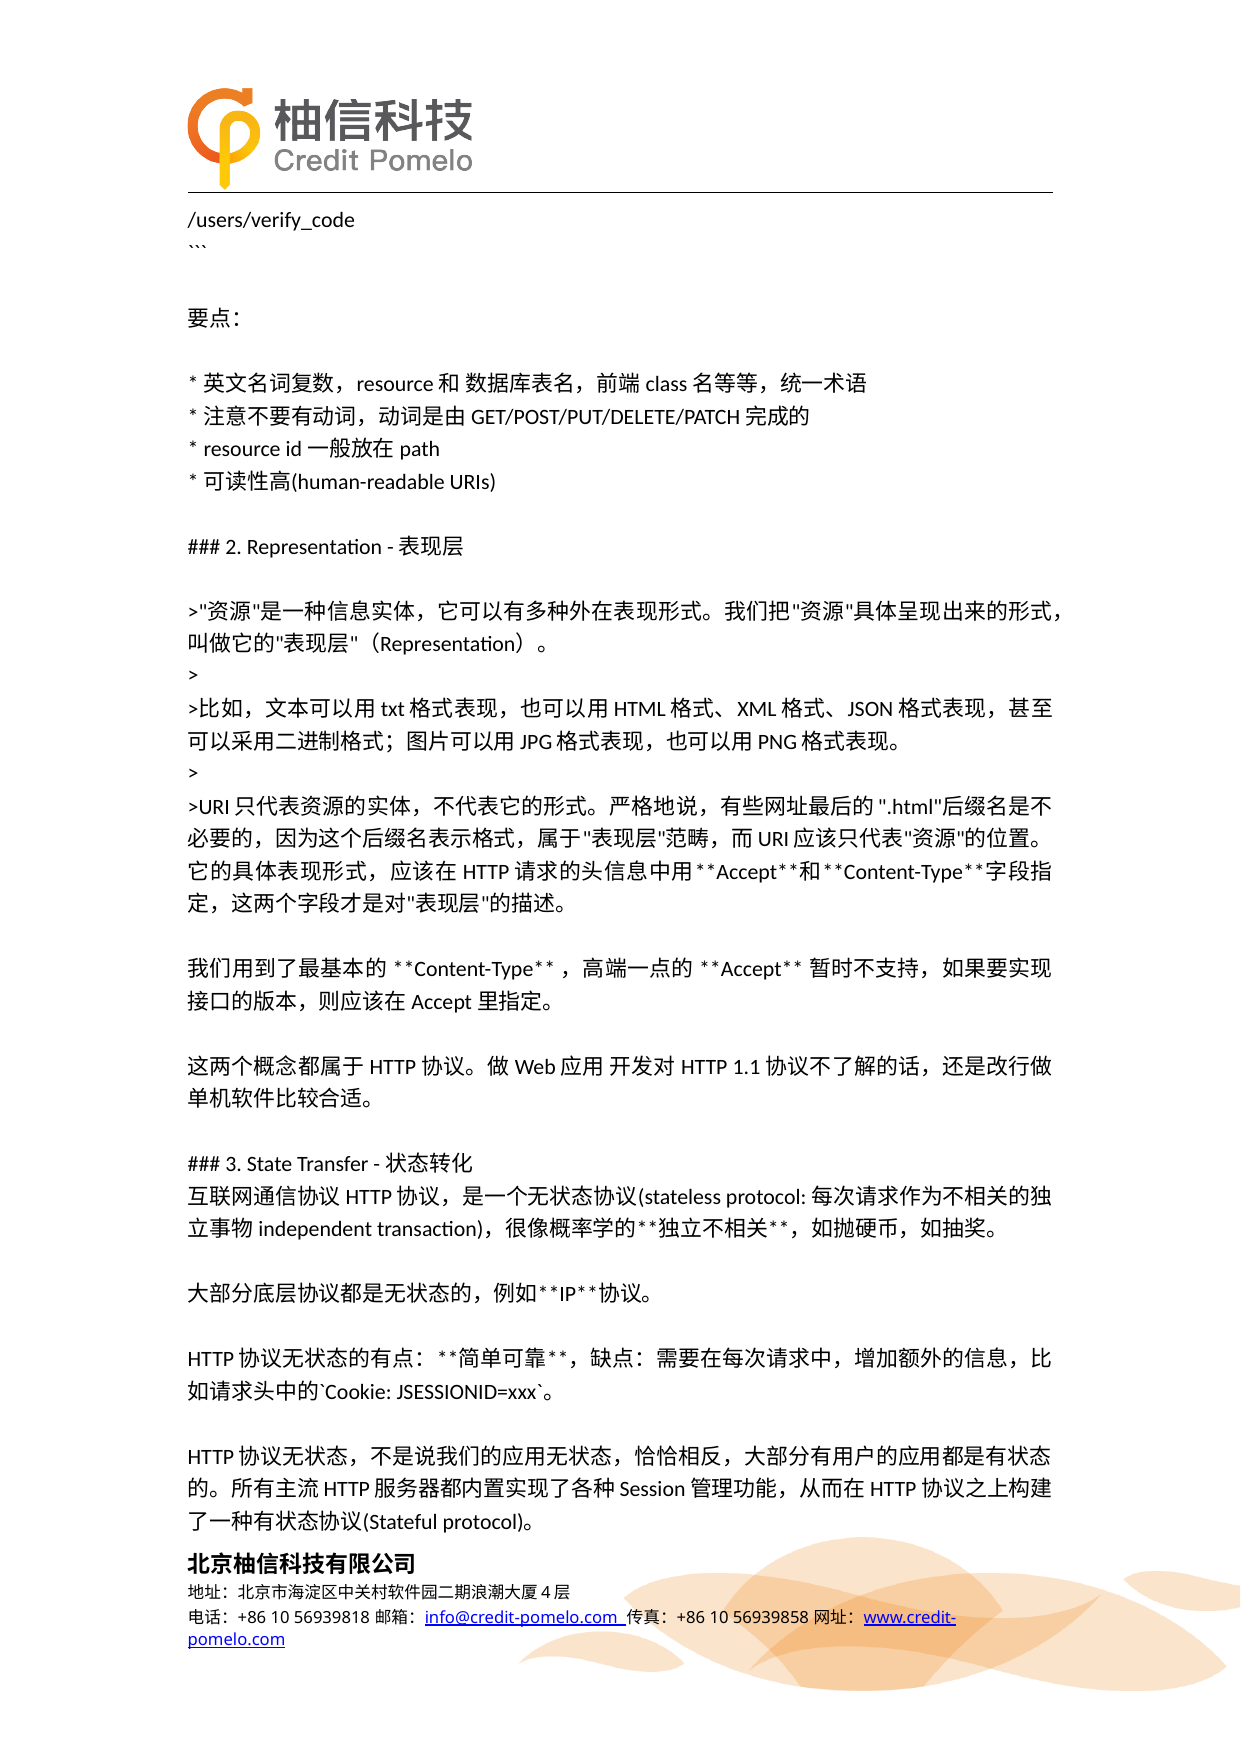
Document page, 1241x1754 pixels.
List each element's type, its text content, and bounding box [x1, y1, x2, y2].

text ### 3. State Transfer - 状态转化 [187, 1146, 1053, 1178]
picture [517, 1537, 1241, 1691]
text ``` [187, 236, 1053, 268]
picture [187, 88, 472, 190]
text * resource id 一般放在 path [187, 431, 1053, 463]
text * 可读性高(human-readable URIs) [187, 463, 1053, 496]
text >URI只代表资源的实体，不代表它的形式。严格地说，有些网址最后的".html"后缀名是不必要的，因为这个后缀名表示格式，属于"表现层"范畴，而URI应该只代表"资源"的位置。它的具体表现形式，应该在HTTP请求的头信息中用**Accept**和**Content-Type**字段指定，这两个字段才是对"表现层"的描述。 [187, 788, 1053, 918]
text >比如，文本可以用txt格式表现，也可以用HTML格式、XML格式、JSON格式表现，甚至可以采用二进制格式；图片可以用JPG格式表现，也可以用PNG格式表现。 [187, 691, 1053, 756]
text 互联网通信协议HTTP协议，是一个无状态协议(stateless protocol: 每次请求作为不相关的独立事物 independent transaction)，很像概率学的**独立不相关**，如抛硬币，如抽奖。 [187, 1178, 1053, 1243]
text > [187, 658, 1053, 691]
text 大部分底层协议都是无状态的，例如**IP**协议。 [187, 1276, 1053, 1308]
text 我们用到了最基本的 **Content-Type** ，高端一点的 **Accept** 暂时不支持，如果要实现接口的版本，则应该在 Accept 里指定。 [187, 951, 1053, 1016]
text HTTP协议无状态，不是说我们的应用无状态，恰恰相反，大部分有用户的应用都是有状态的。所有主流HTTP服务器都内置实现了各种Session管理功能，从而在 HTTP 协议之上构建了一种有状态协议(Stateful protocol)。 [187, 1438, 1053, 1536]
text HTTP协议无状态的有点：**简单可靠**，缺点：需要在每次请求中，增加额外的信息，比如请求头中的`Cookie: JSESSIONID=xxx`。 [187, 1341, 1053, 1406]
text ### 2. Representation - 表现层 [187, 528, 1053, 561]
text 这两个概念都属于 HTTP 协议。做 Web应用 开发对 HTTP 1.1 协议不了解的话，还是改行做单机软件比较合适。 [187, 1048, 1053, 1113]
text /users/verify_code [187, 203, 1053, 236]
text > [187, 756, 1053, 788]
text >"资源"是一种信息实体，它可以有多种外在表现形式。我们把"资源"具体呈现出来的形式，叫做它的"表现层"（Representation）。 [187, 593, 1053, 658]
text 要点： [187, 301, 1053, 333]
text * 英文名词复数，resource 和 数据库表名，前端 class 名等等，统一术语 [187, 366, 1053, 398]
text * 注意不要有动词，动词是由 GET/POST/PUT/DELETE/PATCH 完成的 [187, 398, 1053, 431]
